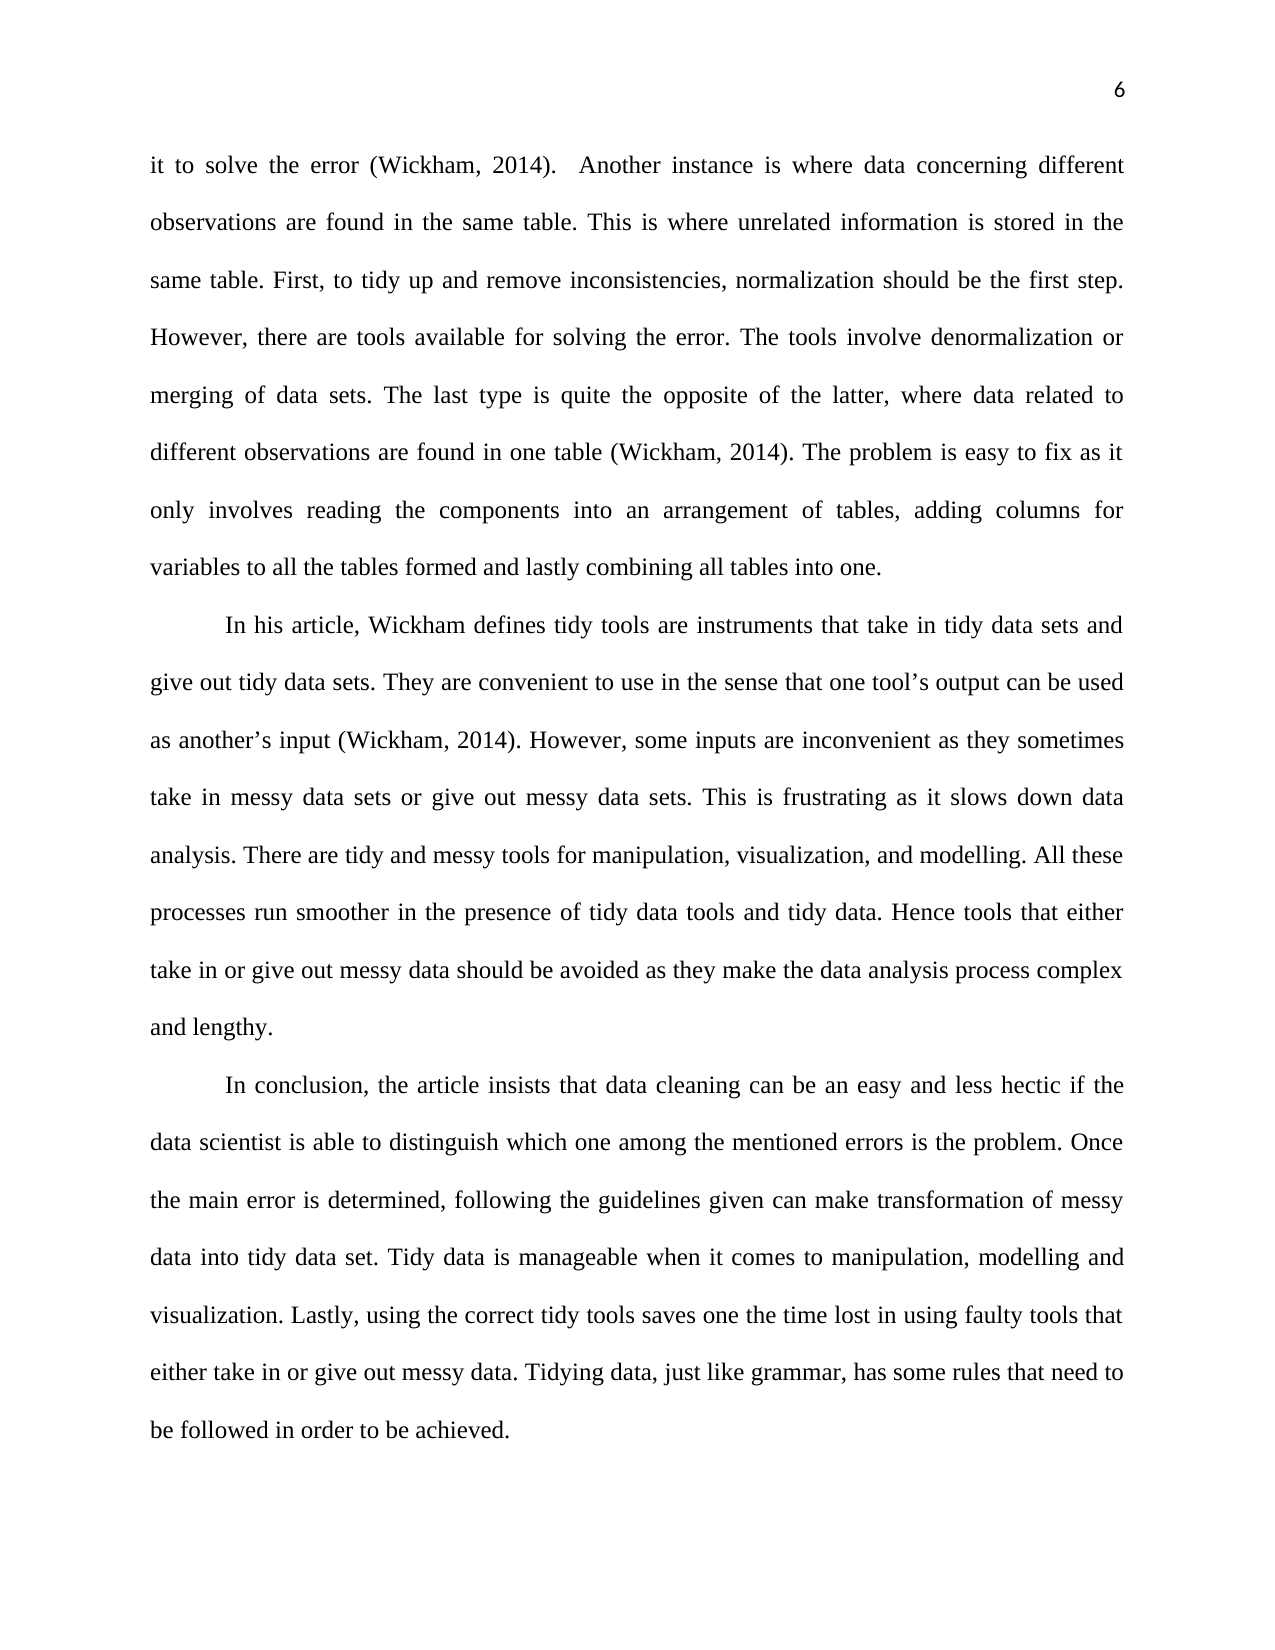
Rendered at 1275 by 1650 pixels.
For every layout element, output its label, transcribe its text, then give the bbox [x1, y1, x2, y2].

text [150, 150, 1125, 581]
text In conclusion, the article insists that data cleaning can be an easy and less hectic if the data scientist is able to distinguish which one among the mentioned errors is the problem. Once the main error is determined, following the guidelines given can make transformation of messy data into tidy data set. Tidy data is manageable when it comes to manipulation, modelling and visualization. Lastly, using the correct tidy tools saves one the time lost in using faulty tools that either take in or give out messy data. Tidying data, just like grammar, has some rules that need to be followed in order to be achieved. [150, 1070, 1125, 1444]
text In his article, Wickham defines tidy tools are instruments that take in tidy data sets and give out tidy data sets. They are convenient to use in the sense that one tool’s output can be used as another’s input (Wickham, 2014). However, some inputs are inconvenient as they sometimes take in messy data sets or give out messy data sets. This is frustrating as it slows down data analysis. There are tidy and messy tools for manipulation, visualization, and modelling. All these processes run smoother in the presence of tidy data tools and tidy data. Hence tools that either take in or give out messy data should be avoided as they make the data analysis process complex and lengthy. [150, 610, 1125, 1041]
